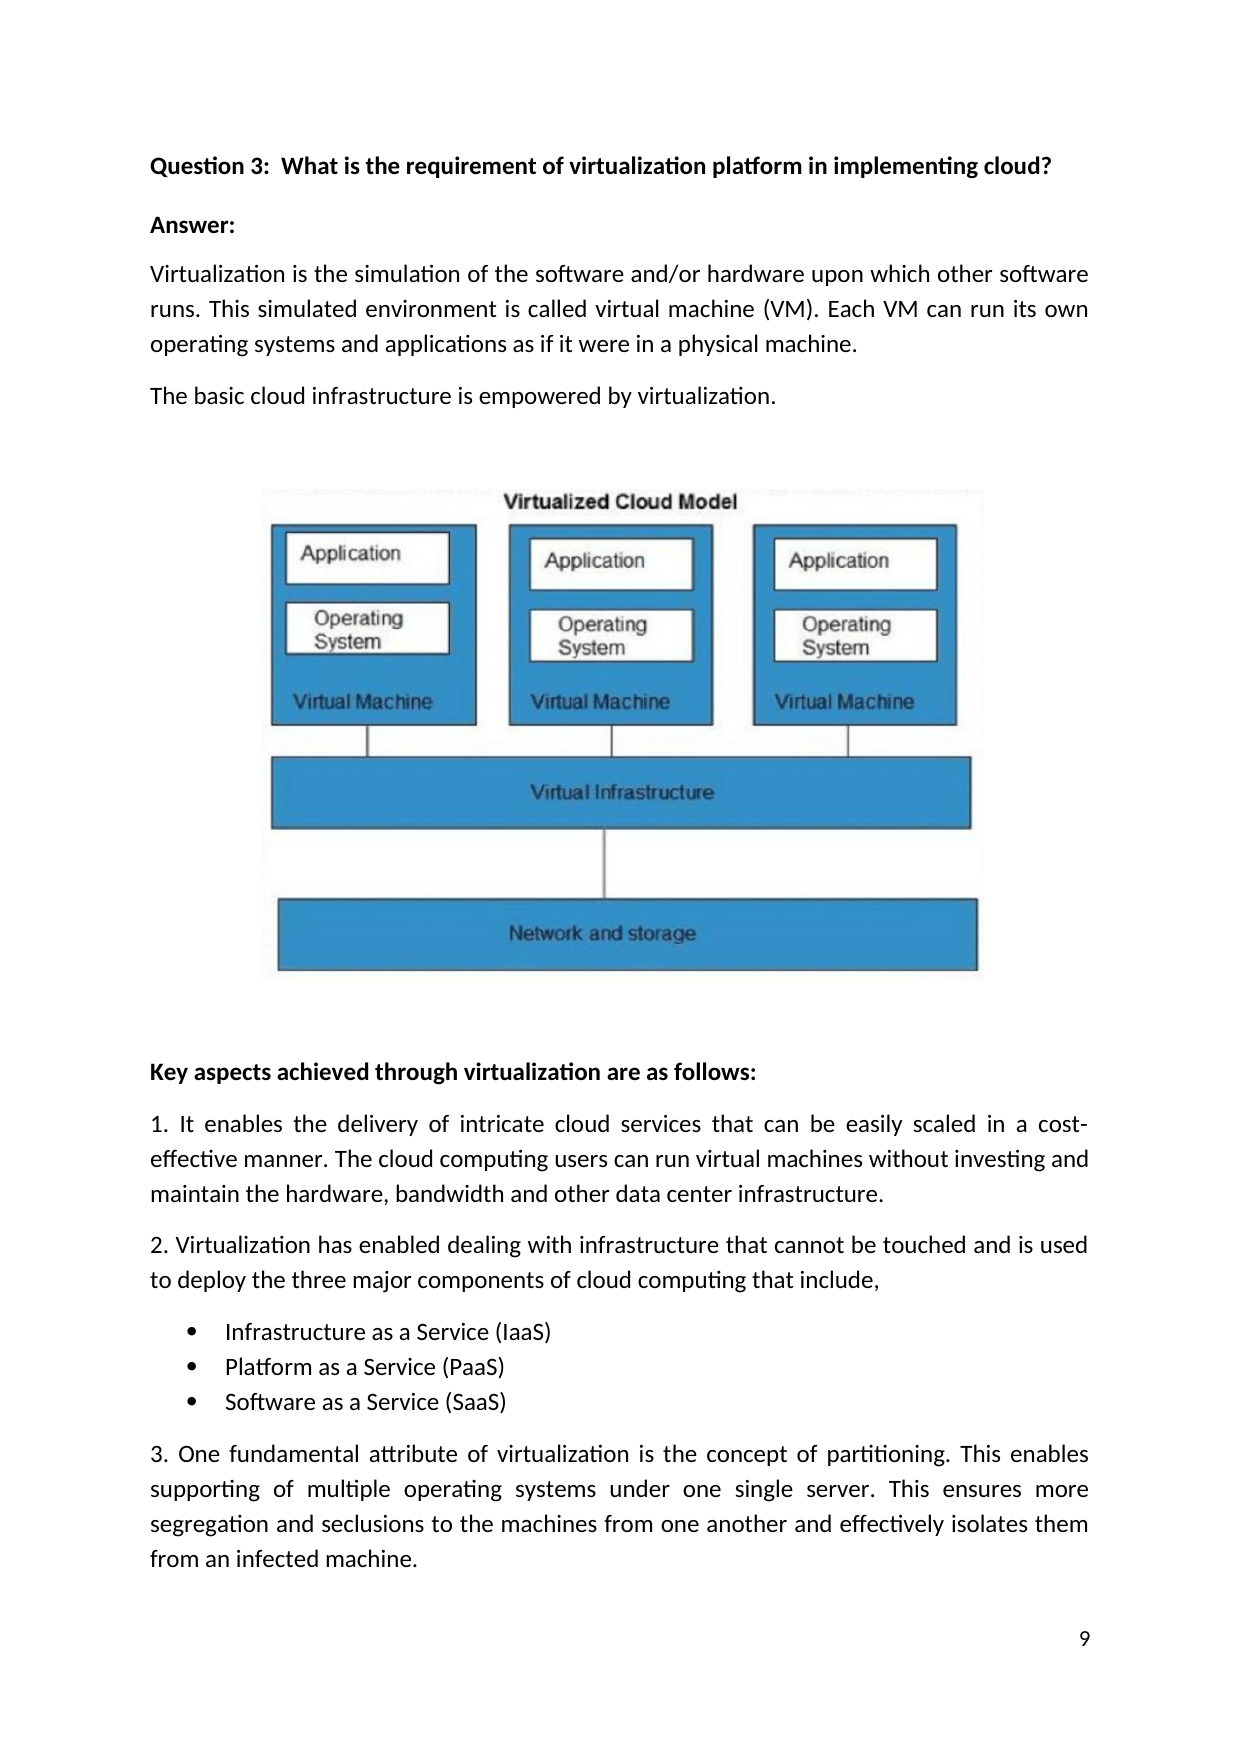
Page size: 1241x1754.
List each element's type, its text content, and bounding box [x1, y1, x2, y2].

list Platform as a Service (PaaS) [187, 1351, 1090, 1382]
text Key aspects achieved through virtualization are as follows: [150, 1056, 1090, 1087]
picture [245, 483, 995, 984]
list Software as a Service (SaaS) [187, 1386, 1090, 1417]
text Answer: [150, 210, 1090, 240]
text Virtualization is the simulation of the software and/or hardware upon which other software runs. This simulated environment is called virtual machine (VM). Each VM can run its own operating systems and applications as if it were in a physical machine. [150, 259, 1090, 359]
text 3. One fundamental attribute of virtualization is the concept of partitioning. This enables supporting of multiple operating systems under one single server. This ensures more segregation and seclusions to the machines from one another and effectively isolates them from an infected machine. [150, 1438, 1090, 1573]
list Infrastructure as a Service (IaaS) [187, 1316, 1090, 1347]
text 1. It enables the delivery of intricate cloud services that can be easily scaled in a cost-effective manner. The cloud computing users can run virtual machines without investing and maintain the hardware, bandwidth and other data center infrastructure. [150, 1108, 1090, 1208]
text The basic cloud infrastructure is empowered by virtualization. [150, 380, 1090, 411]
text 2. Virtualization has enabled dealing with infrastructure that cannot be touched and is used to deploy the three major components of cloud computing that include, [150, 1230, 1090, 1295]
text Question 3: What is the requirement of virtualization platform in implementing cloud? [150, 150, 1090, 181]
